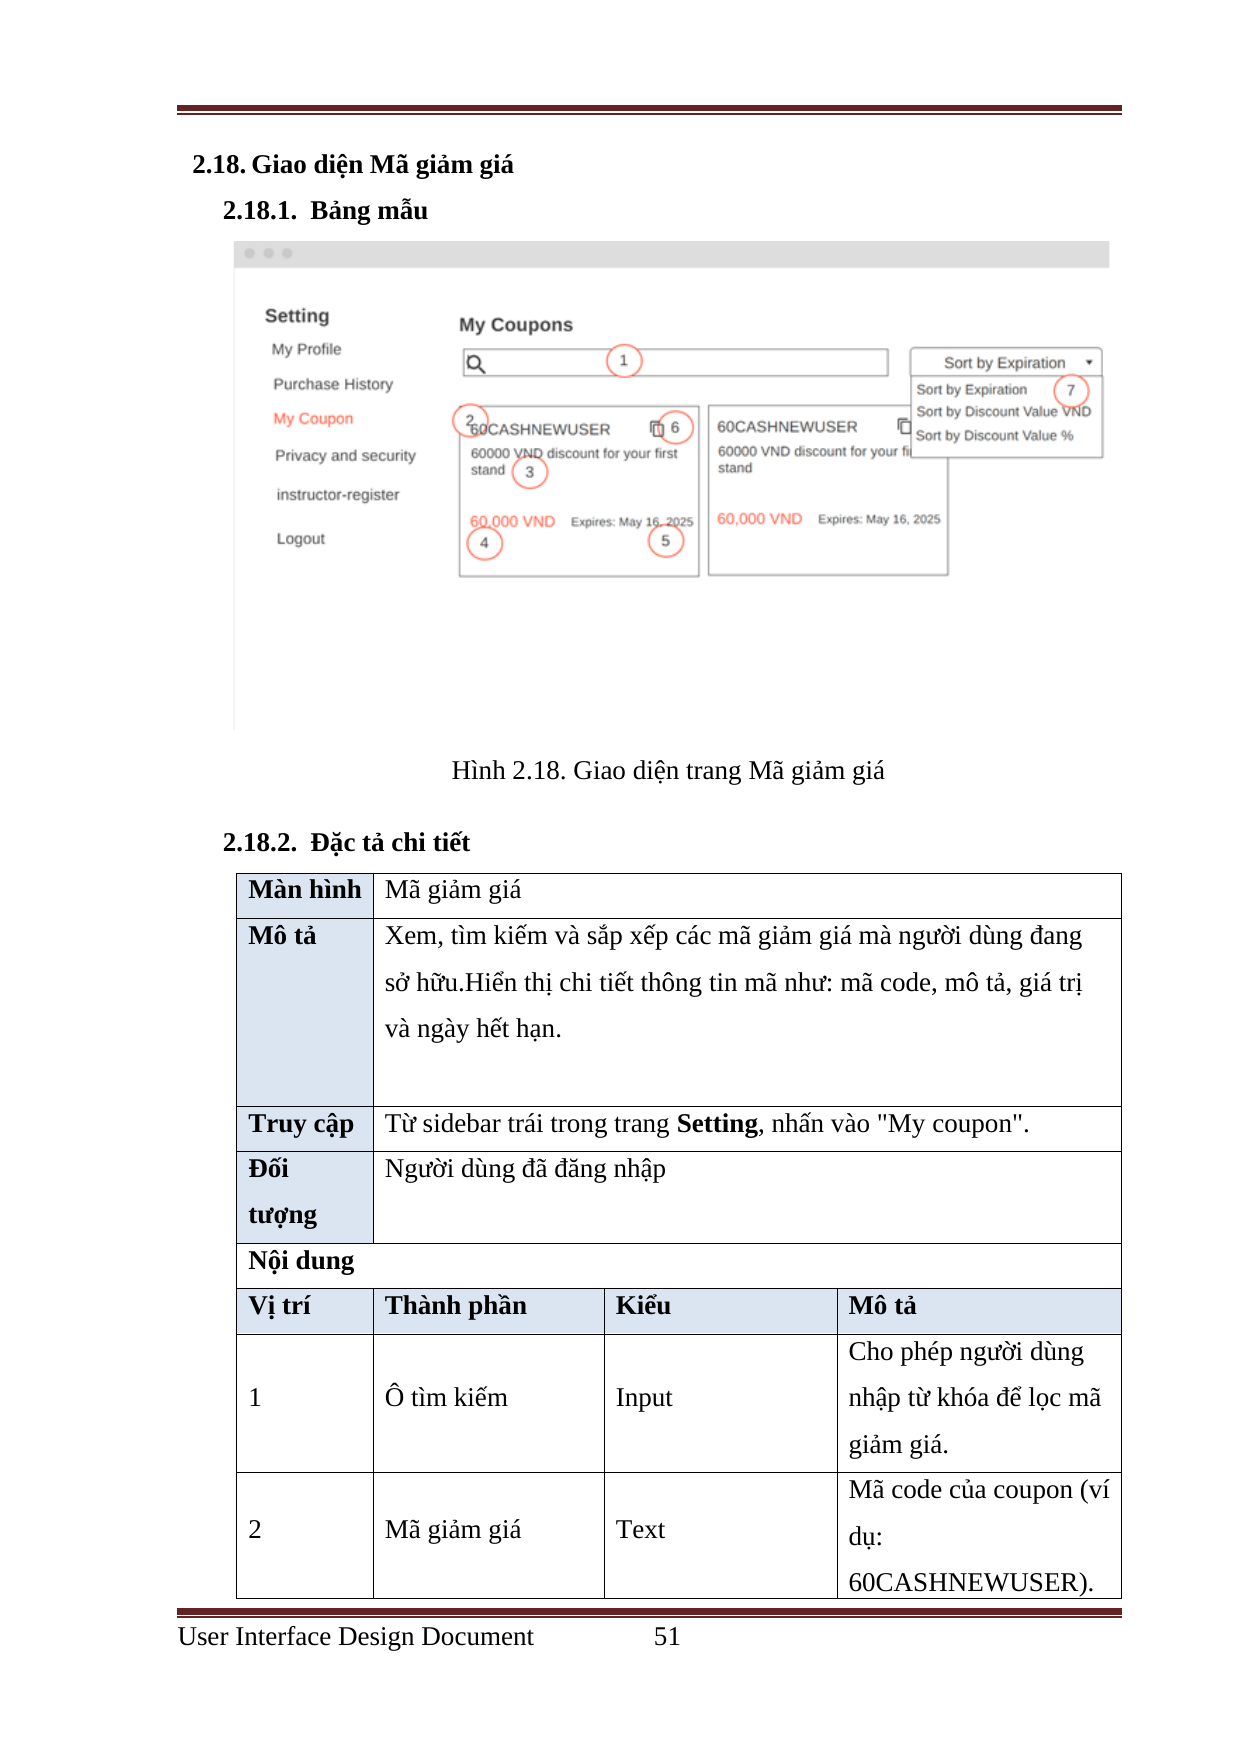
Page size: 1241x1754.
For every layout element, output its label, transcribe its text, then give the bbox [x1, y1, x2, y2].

table_cell Input [605, 1335, 837, 1472]
list Đặc tả chi tiết [223, 826, 1122, 857]
table_cell Truy cập [237, 1107, 373, 1151]
table_cell Mô tả [838, 1289, 1121, 1333]
table_cell Ô tìm kiếm [374, 1335, 604, 1472]
table_cell 1 [237, 1335, 373, 1472]
table_cell Người dùng đã đăng nhập [374, 1152, 1121, 1243]
table_cell Mô tả [237, 919, 373, 1106]
table_cell 2 [237, 1473, 373, 1598]
table_cell Kiểu [605, 1289, 837, 1333]
list Hình 2.18. Giao diện trang Mã giảm giá [215, 754, 1122, 786]
list Bảng mẫu [223, 194, 1122, 226]
table_header Mã giảm giá [374, 874, 1121, 918]
table_cell Vị trí [237, 1289, 373, 1333]
table_cell Mã code của coupon (ví dụ: 60CASHNEWUSER). [838, 1473, 1121, 1598]
table_cell Nội dung [237, 1244, 1121, 1288]
table_cell Đối tượng [237, 1152, 373, 1243]
table_cell Text [605, 1473, 837, 1598]
table_cell Thành phần [374, 1289, 604, 1333]
table_header Màn hình [237, 874, 373, 918]
table_cell Từ sidebar trái trong trang Setting, nhấn vào "My coupon". [374, 1107, 1121, 1151]
table_cell Mã giảm giá [374, 1473, 604, 1598]
table_cell Xem, tìm kiếm và sắp xếp các mã giảm giá mà người dùng đang sở hữu.Hiển thị chi tiết thông tin mã như: mã code, mô tả, giá trị và ngày hết hạn. [374, 919, 1121, 1106]
table_cell Cho phép người dùng nhập từ khóa để lọc mã giảm giá. [838, 1335, 1121, 1472]
picture [233, 241, 1110, 730]
list Giao diện Mã giảm giá [192, 148, 1122, 179]
